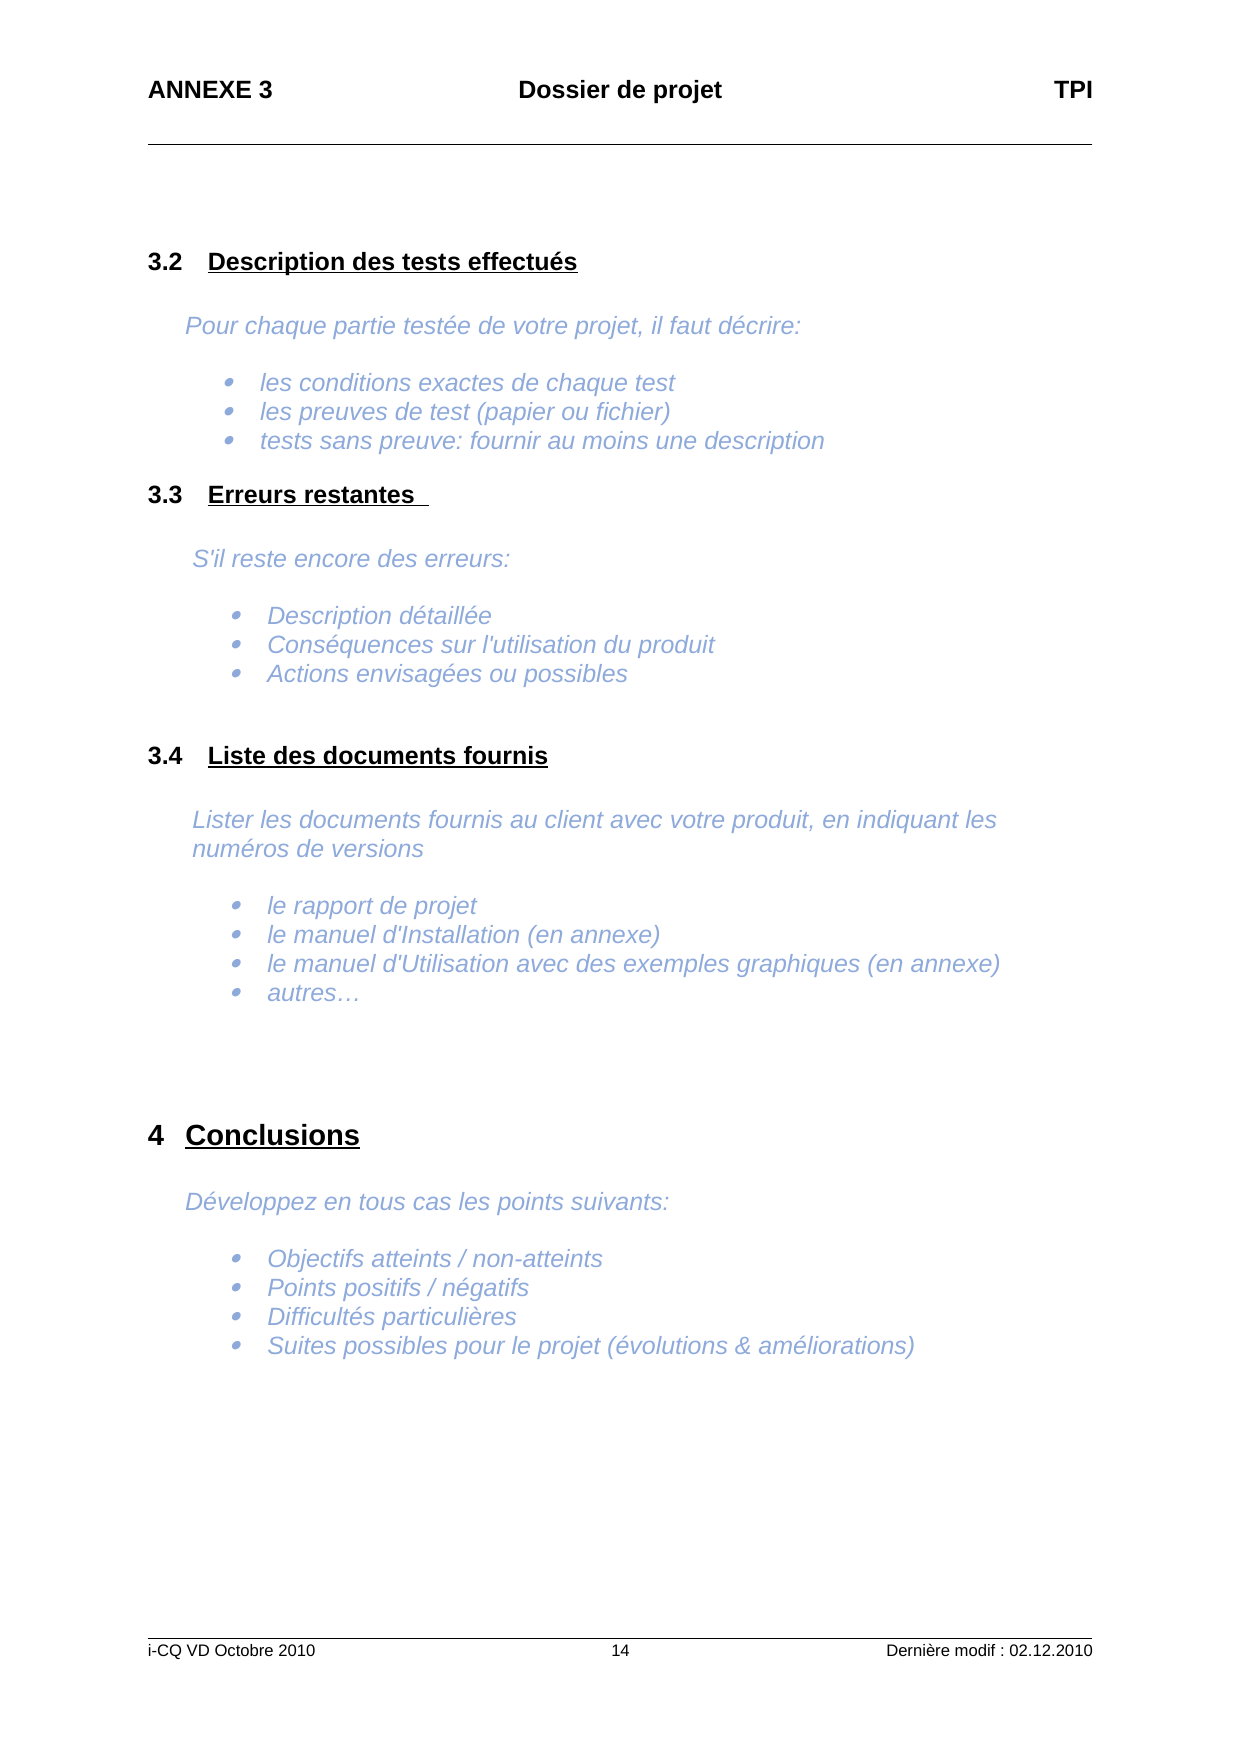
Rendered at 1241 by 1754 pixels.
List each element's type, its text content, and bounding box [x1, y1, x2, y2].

list le manuel d'Installation (en annexe) [229, 920, 1092, 949]
list Conséquences sur l'utilisation du produit [229, 630, 1092, 659]
list Suites possibles pour le projet (évolutions & améliorations) [229, 1331, 1092, 1359]
list les preuves de test (papier ou fichier) [222, 397, 1092, 426]
list Actions envisagées ou possibles [229, 659, 1092, 688]
list Description détaillée [229, 601, 1092, 630]
subtitle Erreurs restantes [148, 480, 1092, 508]
list autres… [229, 978, 1092, 1007]
list Difficultés particulières [229, 1302, 1092, 1331]
text Lister les documents fournis au client avec votre produit, en indiquant les numéros de versions [192, 805, 1092, 863]
list Objectifs atteints / non-atteints [229, 1244, 1092, 1273]
list les conditions exactes de chaque test [222, 368, 1092, 397]
text S'il reste encore des erreurs: [192, 543, 1092, 572]
list Points positifs / négatifs [229, 1273, 1092, 1302]
text Pour chaque partie testée de votre projet, il faut décrire: [185, 311, 1092, 339]
subtitle Liste des documents fournis [148, 741, 1092, 770]
subtitle Description des tests effectués [148, 247, 1092, 276]
subtitle Conclusions [148, 1118, 1092, 1152]
list le rapport de projet [229, 891, 1092, 920]
list Développez en tous cas les points suivants: [185, 1187, 1092, 1215]
list tests sans preuve: fournir au moins une description [222, 426, 1092, 455]
list le manuel d'Utilisation avec des exemples graphiques (en annexe) [229, 949, 1092, 978]
